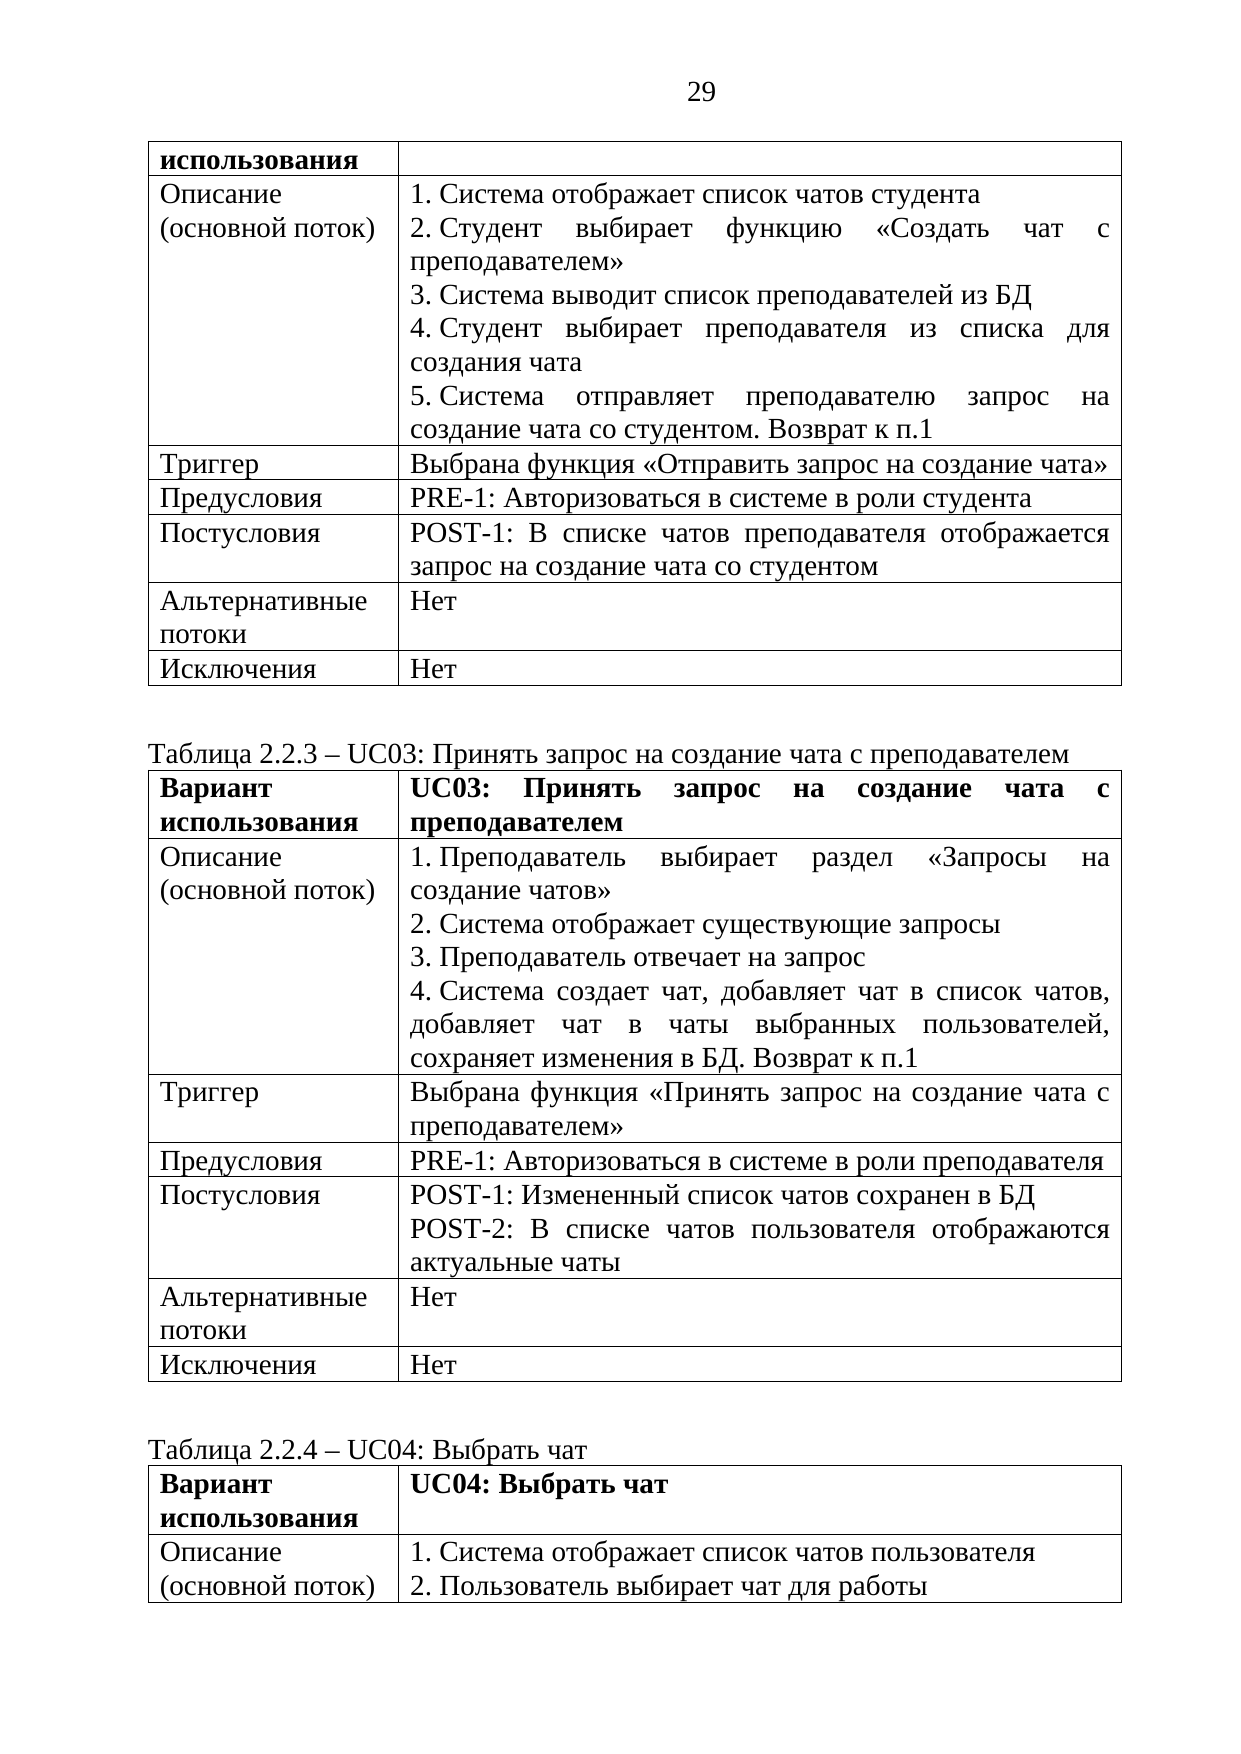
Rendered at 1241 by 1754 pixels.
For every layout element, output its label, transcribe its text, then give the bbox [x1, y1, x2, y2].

table_header UC03: Принять запрос на создание чата с преподавателем [399, 771, 1121, 838]
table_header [149, 142, 398, 175]
table_cell Альтернативные потоки [149, 1279, 398, 1346]
table_cell Преподаватель выбирает раздел «Запросы на создание чатов» Система отображает существующие запросы Преподаватель отвечает на запрос Система создает чат, добавляет чат в список чатов, добавляет чат в чаты выбранных пользователей, сохраняет изменения в БД. Возврат к п.1 [399, 839, 1121, 1073]
table_cell Нет [399, 1279, 1121, 1346]
table_cell Нет [399, 651, 1121, 685]
table_cell Предусловия [149, 480, 398, 514]
table_cell Исключения [149, 1347, 398, 1381]
text Таблица 2.2.3 – UC03: Принять запрос на создание чата с преподавателем [148, 736, 1181, 769]
table_cell Описание (основной поток) [149, 1535, 398, 1602]
table_cell Описание (основной поток) [149, 839, 398, 1073]
table_cell PRE-1: Авторизоваться в системе в роли студента [399, 480, 1121, 514]
table_cell Выбрана функция «Принять запрос на создание чата с преподавателем» [399, 1075, 1121, 1142]
text Таблица 2.2.4 – UC04: Выбрать чат [148, 1432, 1181, 1465]
table_cell Триггер [149, 446, 398, 479]
table_cell Нет [399, 1347, 1121, 1381]
table_cell Описание (основной поток) [149, 176, 398, 445]
table_cell POST-1: В списке чатов преподавателя отображается запрос на создание чата со студентом [399, 515, 1121, 582]
table_cell Постусловия [149, 515, 398, 582]
table_header UC04: Выбрать чат [399, 1466, 1121, 1533]
table_cell Триггер [149, 1075, 398, 1142]
table_cell Постусловия [149, 1177, 398, 1278]
table_header Вариант использования [149, 1466, 398, 1533]
table_cell Система отображает список чатов пользователя Пользователь выбирает чат для работы [399, 1535, 1121, 1602]
table_cell POST-1: Измененный список чатов сохранен в БД POST-2: В списке чатов пользователя отображаются актуальные чаты [399, 1177, 1121, 1278]
table_cell Нет [399, 583, 1121, 650]
table_cell PRE-1: Авторизоваться в системе в роли преподавателя [399, 1143, 1121, 1176]
table_cell Исключения [149, 651, 398, 685]
table_cell Выбрана функция «Отправить запрос на создание чата» [399, 446, 1121, 479]
table_header Вариант использования [149, 771, 398, 838]
table_cell Система отображает список чатов студента Студент выбирает функцию «Создать чат с преподавателем» Система выводит список преподавателей из БД Студент выбирает преподавателя из списка для создания чата Система отправляет преподавателю запрос на создание чата со студентом. Возврат к п.1 [399, 176, 1121, 445]
table_cell Предусловия [149, 1143, 398, 1176]
table_cell Альтернативные потоки [149, 583, 398, 650]
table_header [399, 142, 1121, 175]
